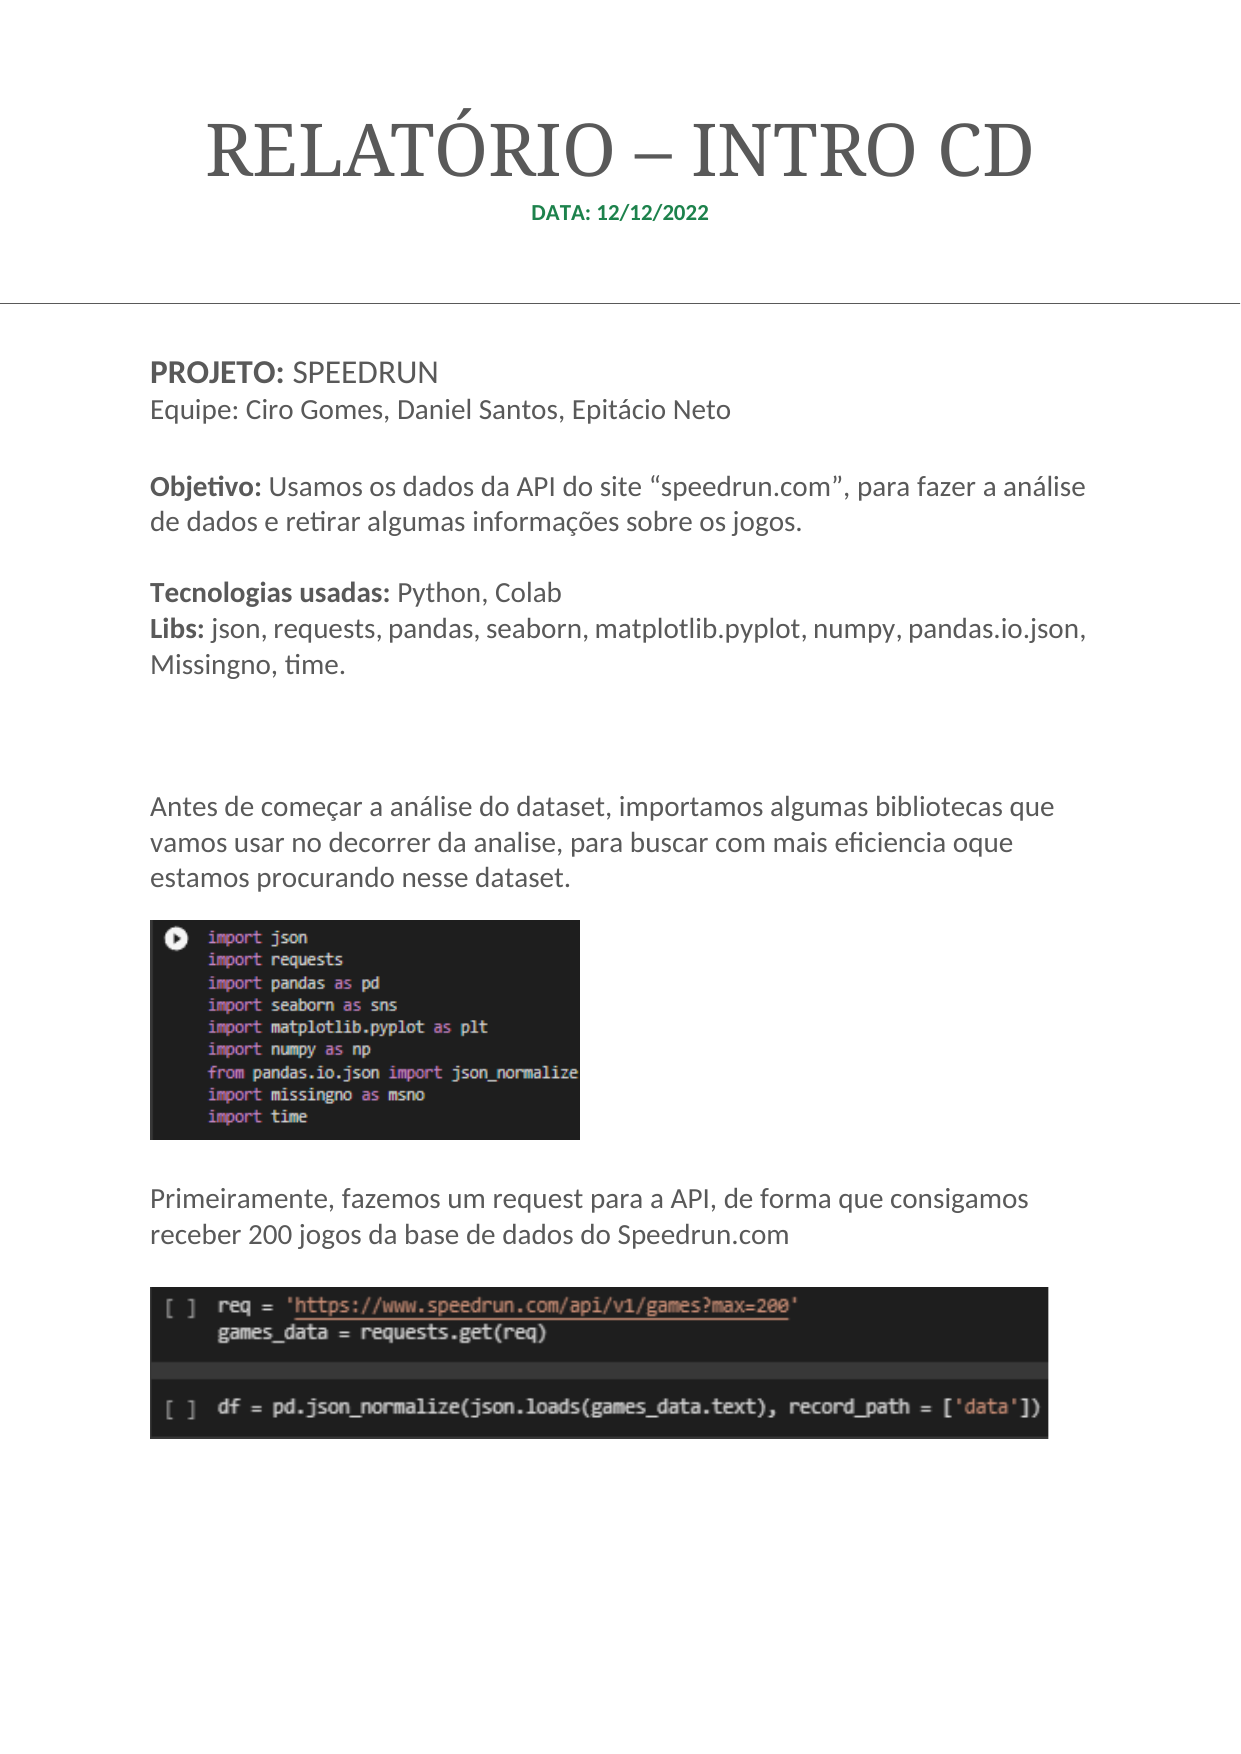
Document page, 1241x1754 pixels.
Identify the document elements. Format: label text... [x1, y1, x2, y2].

picture [150, 920, 580, 1140]
table_header Relatório – Intro CD DATA: 12/12/2022 [150, 99, 1090, 306]
picture [150, 1287, 1049, 1439]
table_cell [150, 306, 1090, 1629]
